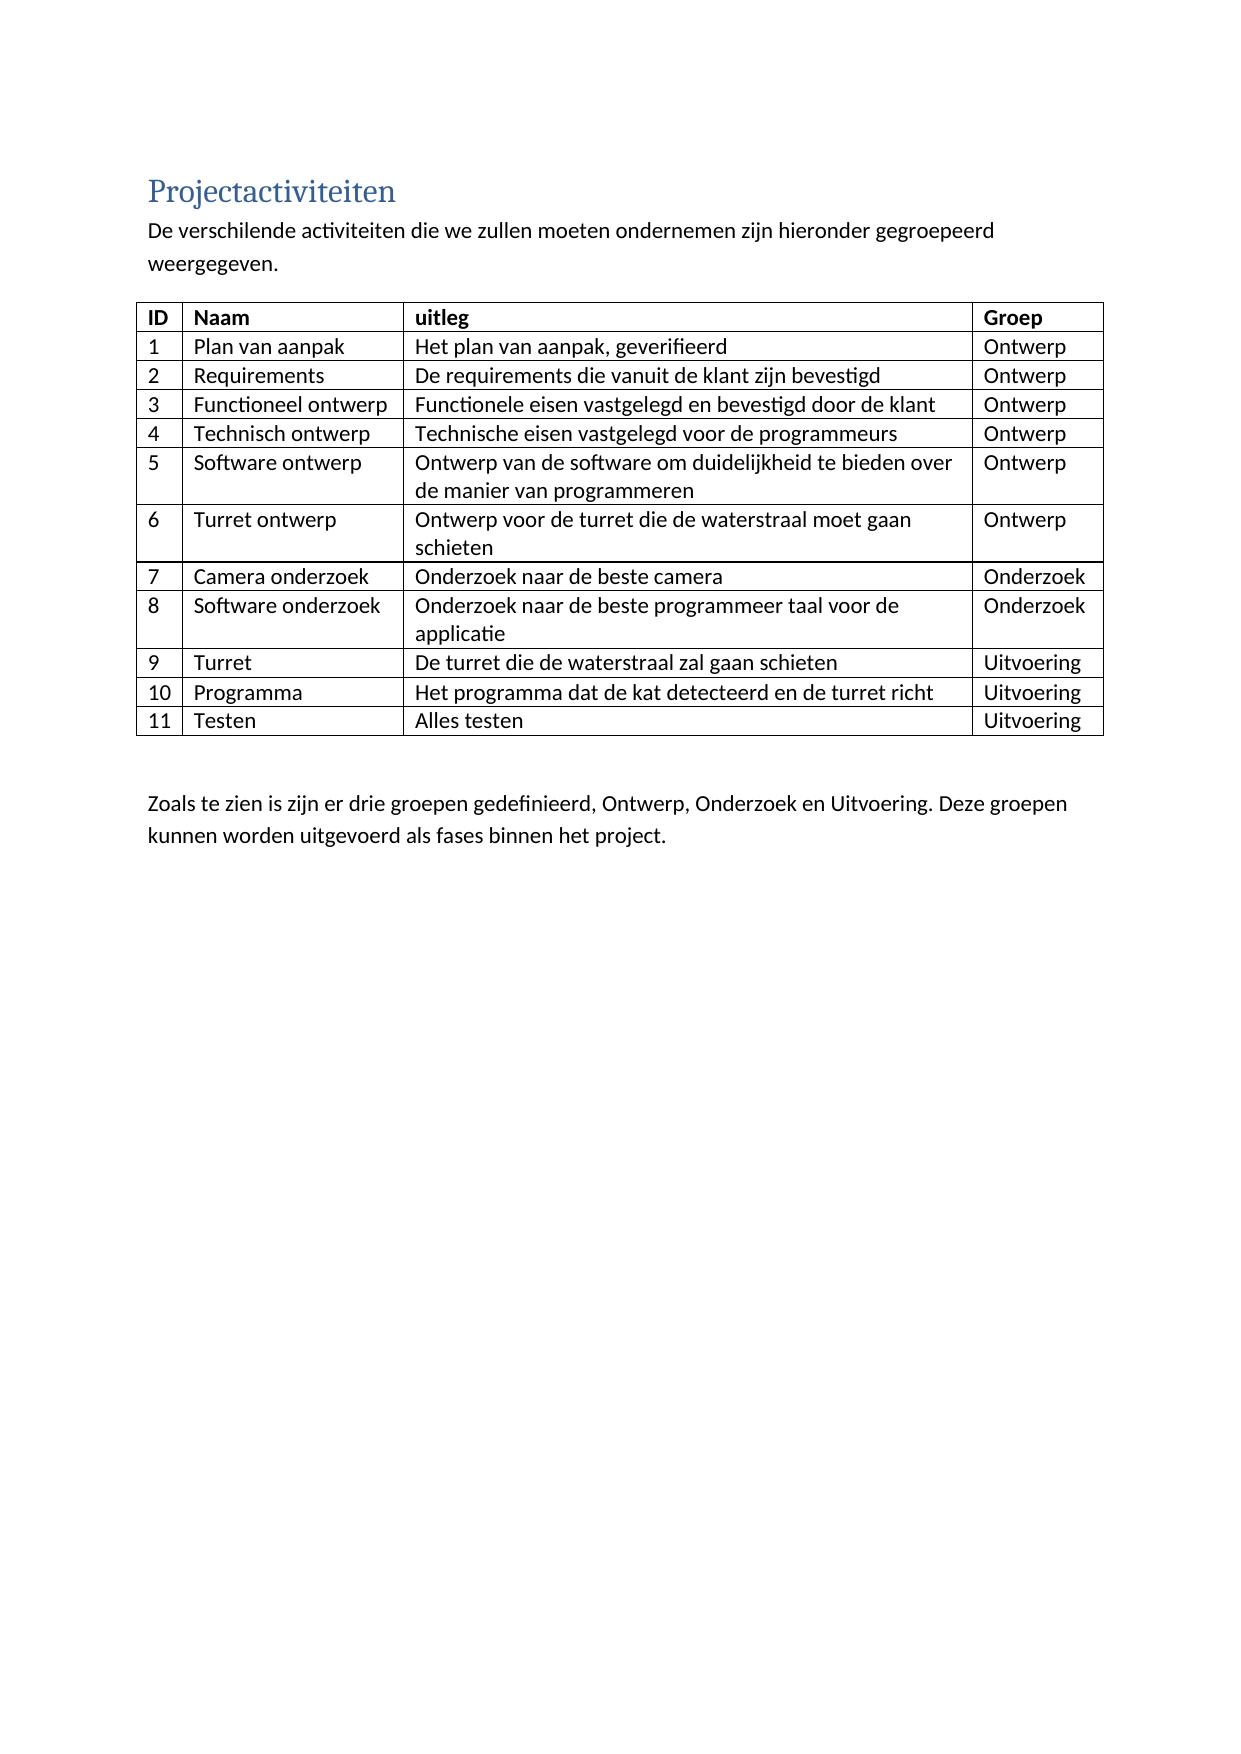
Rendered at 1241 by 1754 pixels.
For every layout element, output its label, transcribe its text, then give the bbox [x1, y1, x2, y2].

table_cell Ontwerp [973, 448, 1103, 504]
table_cell 11 [137, 707, 182, 735]
table_cell 7 [137, 563, 182, 590]
table_cell Camera onderzoek [183, 563, 403, 590]
table_cell Software ontwerp [183, 448, 403, 504]
table_header Groep [973, 303, 1103, 331]
table_cell Ontwerp van de software om duidelijkheid te bieden over de manier van programmeren [404, 448, 972, 504]
table_cell 5 [137, 448, 182, 504]
table_cell Ontwerp [973, 390, 1103, 418]
text De verschilende activiteiten die we zullen moeten ondernemen zijn hieronder gegroepeerd weergegeven. [148, 217, 1093, 277]
table_cell 1 [137, 332, 182, 360]
table_cell Ontwerp [973, 419, 1103, 447]
subtitle Projectactiviteiten [148, 173, 1093, 211]
table_cell Onderzoek naar de beste programmeer taal voor de applicatie [404, 591, 972, 647]
table_cell 4 [137, 419, 182, 447]
table_cell Ontwerp voor de turret die de waterstraal moet gaan schieten [404, 505, 972, 561]
table_cell Onderzoek [973, 563, 1103, 590]
table_cell 8 [137, 591, 182, 647]
table_cell Onderzoek [973, 591, 1103, 647]
table_cell Turret [183, 649, 403, 677]
table_cell Programma [183, 678, 403, 706]
table_cell Alles testen [404, 707, 972, 735]
table_cell Onderzoek naar de beste camera [404, 563, 972, 590]
table_cell Functioneel ontwerp [183, 390, 403, 418]
table_cell Technisch ontwerp [183, 419, 403, 447]
table_cell Functionele eisen vastgelegd en bevestigd door de klant [404, 390, 972, 418]
table_cell De turret die de waterstraal zal gaan schieten [404, 649, 972, 677]
table_cell 2 [137, 361, 182, 389]
table_cell 6 [137, 505, 182, 561]
table_cell Turret ontwerp [183, 505, 403, 561]
table_cell Het programma dat de kat detecteerd en de turret richt [404, 678, 972, 706]
table_cell Uitvoering [973, 707, 1103, 735]
table_cell Ontwerp [973, 332, 1103, 360]
table_header Naam [183, 303, 403, 331]
text Zoals te zien is zijn er drie groepen gedefinieerd, Ontwerp, Onderzoek en Uitvoering. Deze groepen kunnen worden uitgevoerd als fases binnen het project. [148, 789, 1093, 849]
table_cell Het plan van aanpak, geverifieerd [404, 332, 972, 360]
table_header ID [137, 303, 182, 331]
table_cell Requirements [183, 361, 403, 389]
table_cell Uitvoering [973, 678, 1103, 706]
table_cell Testen [183, 707, 403, 735]
table_header uitleg [404, 303, 972, 331]
table_cell Ontwerp [973, 505, 1103, 561]
table_cell Software onderzoek [183, 591, 403, 647]
table_cell 9 [137, 649, 182, 677]
table_cell Technische eisen vastgelegd voor de programmeurs [404, 419, 972, 447]
table_cell 10 [137, 678, 182, 706]
table_cell 3 [137, 390, 182, 418]
table_cell Uitvoering [973, 649, 1103, 677]
table_cell Plan van aanpak [183, 332, 403, 360]
table_cell De requirements die vanuit de klant zijn bevestigd [404, 361, 972, 389]
table_cell Ontwerp [973, 361, 1103, 389]
